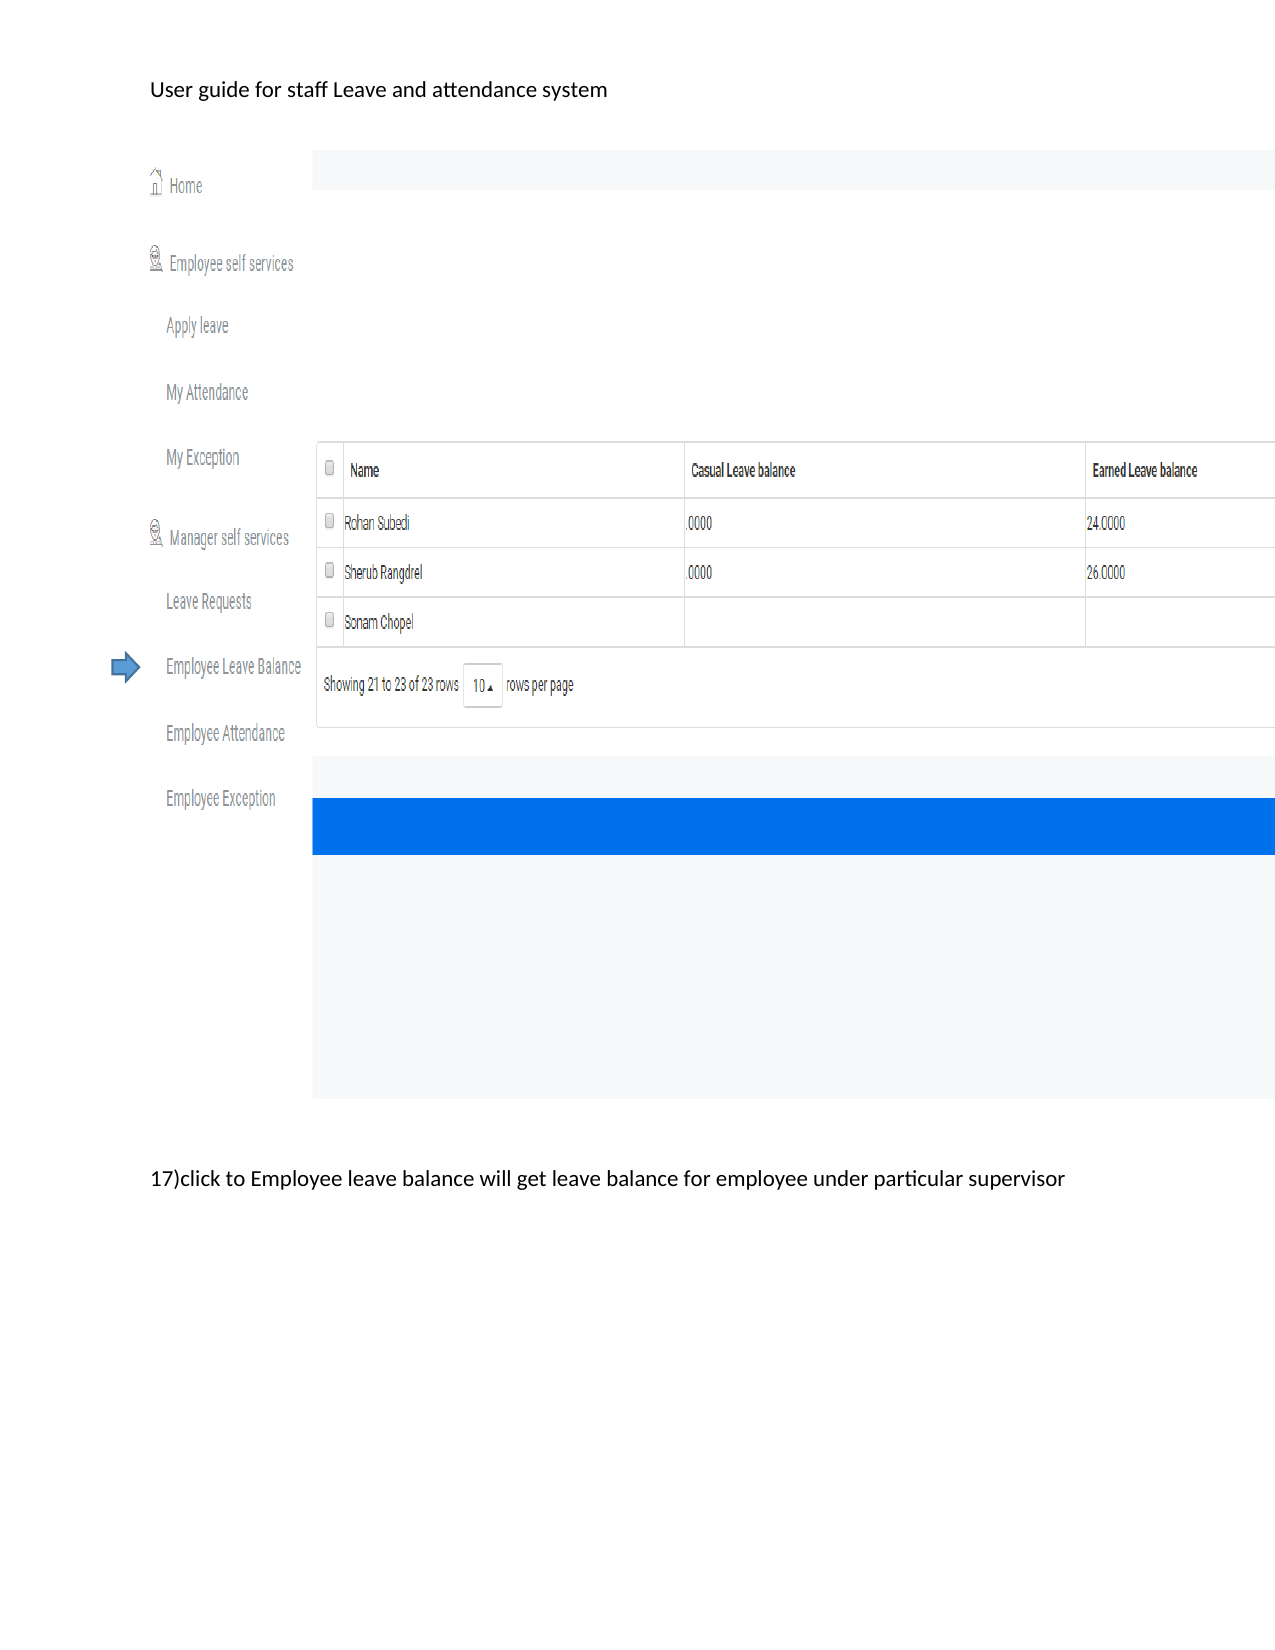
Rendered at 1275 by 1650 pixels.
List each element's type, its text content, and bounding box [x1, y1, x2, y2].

text 17)click to Employee leave balance will get leave balance for employee under particular supervisor [150, 1164, 1125, 1192]
picture [150, 150, 1275, 1099]
